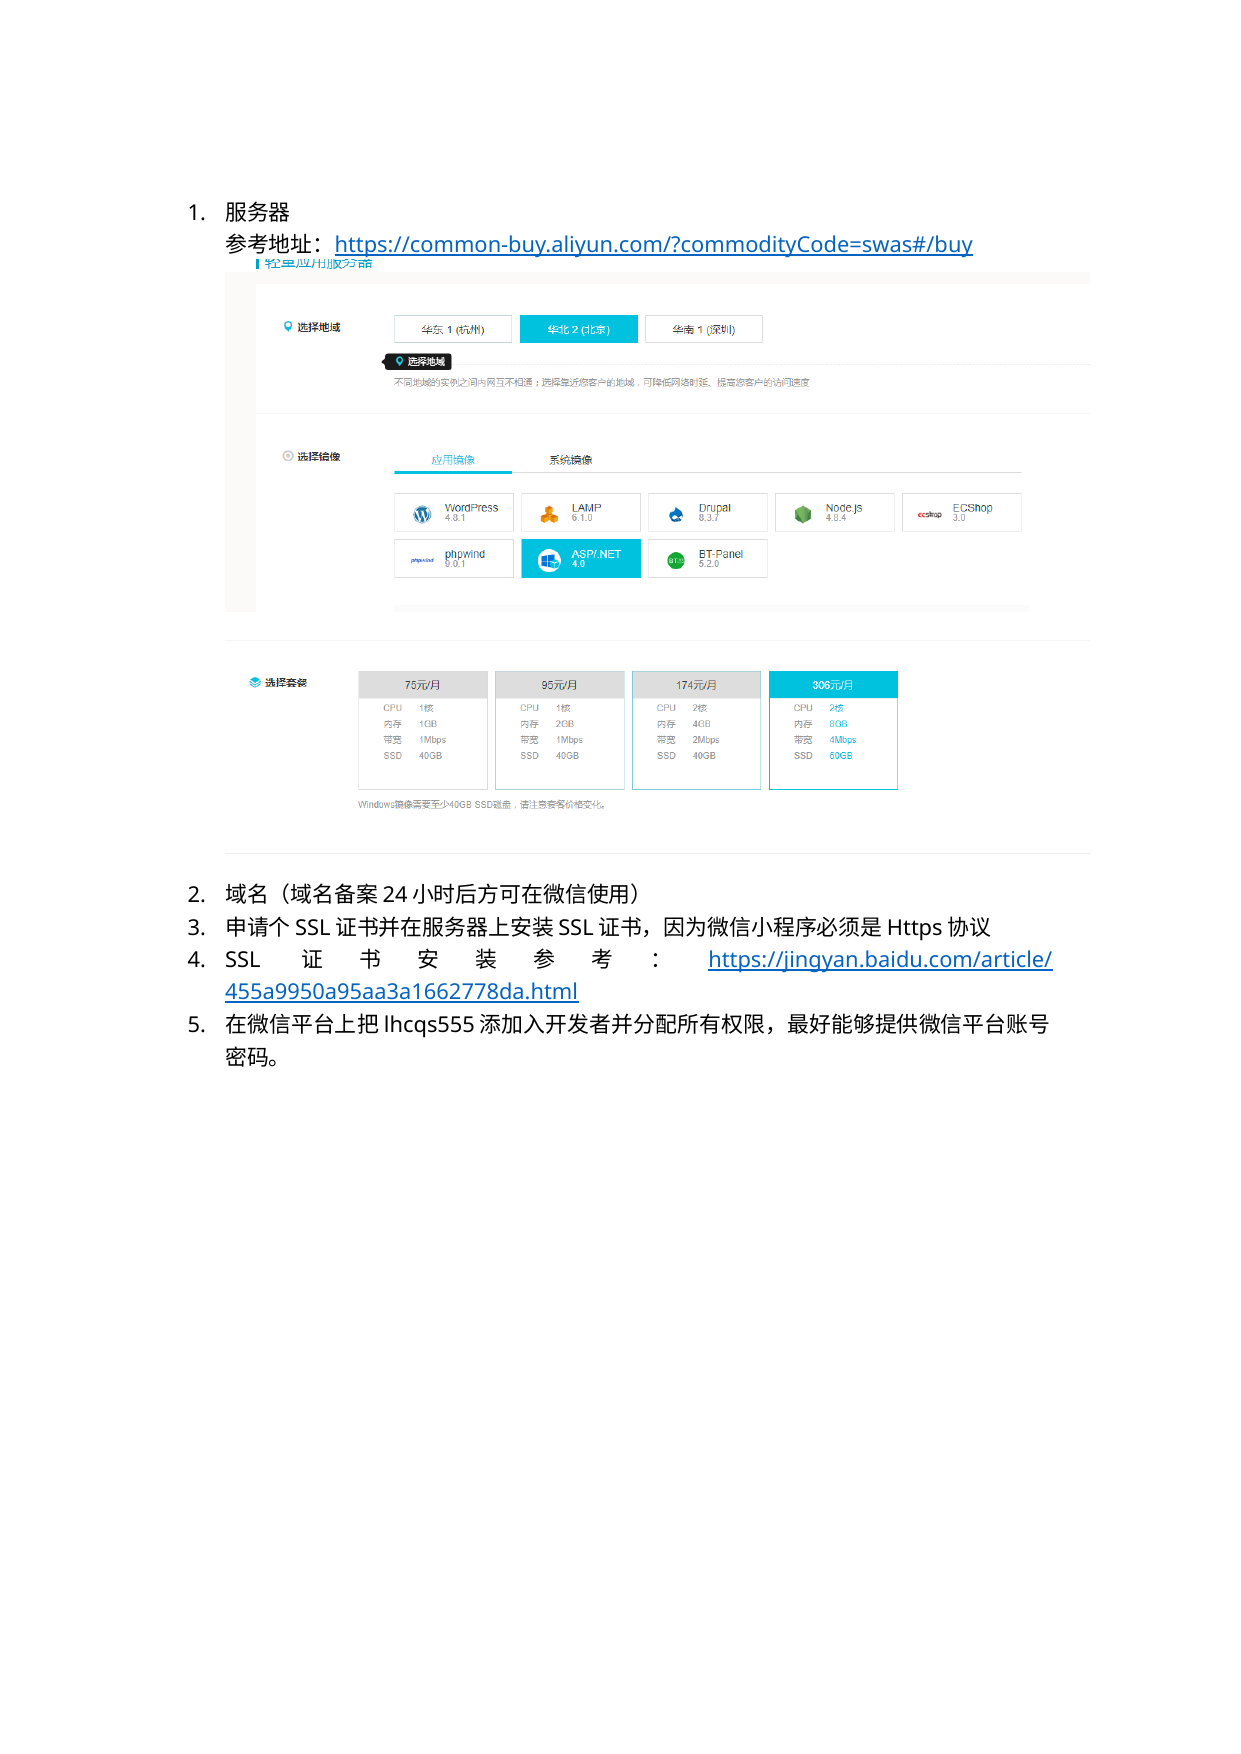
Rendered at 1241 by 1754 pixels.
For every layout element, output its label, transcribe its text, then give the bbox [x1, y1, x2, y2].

picture [225, 259, 1091, 612]
picture [225, 617, 1091, 864]
list 在微信平台上把lhcqs555添加入开发者并分配所有权限，最好能够提供微信平台账号密码。 [187, 1007, 1053, 1072]
list 申请个SSL证书并在服务器上安装SSL证书，因为微信小程序必须是Https协议 [187, 909, 1053, 942]
picture [275, 259, 283, 266]
list 参考地址：https://common-buy.aliyun.com/?commodityCode=swas#/buy [225, 227, 1053, 259]
list SSL证书安装参考：https://jingyan.baidu.com/article/455a9950a95aa3a1662778da.html [187, 942, 1053, 1007]
list 域名（域名备案24小时后方可在微信使用） [187, 877, 1053, 909]
list 服务器 [187, 194, 1053, 227]
